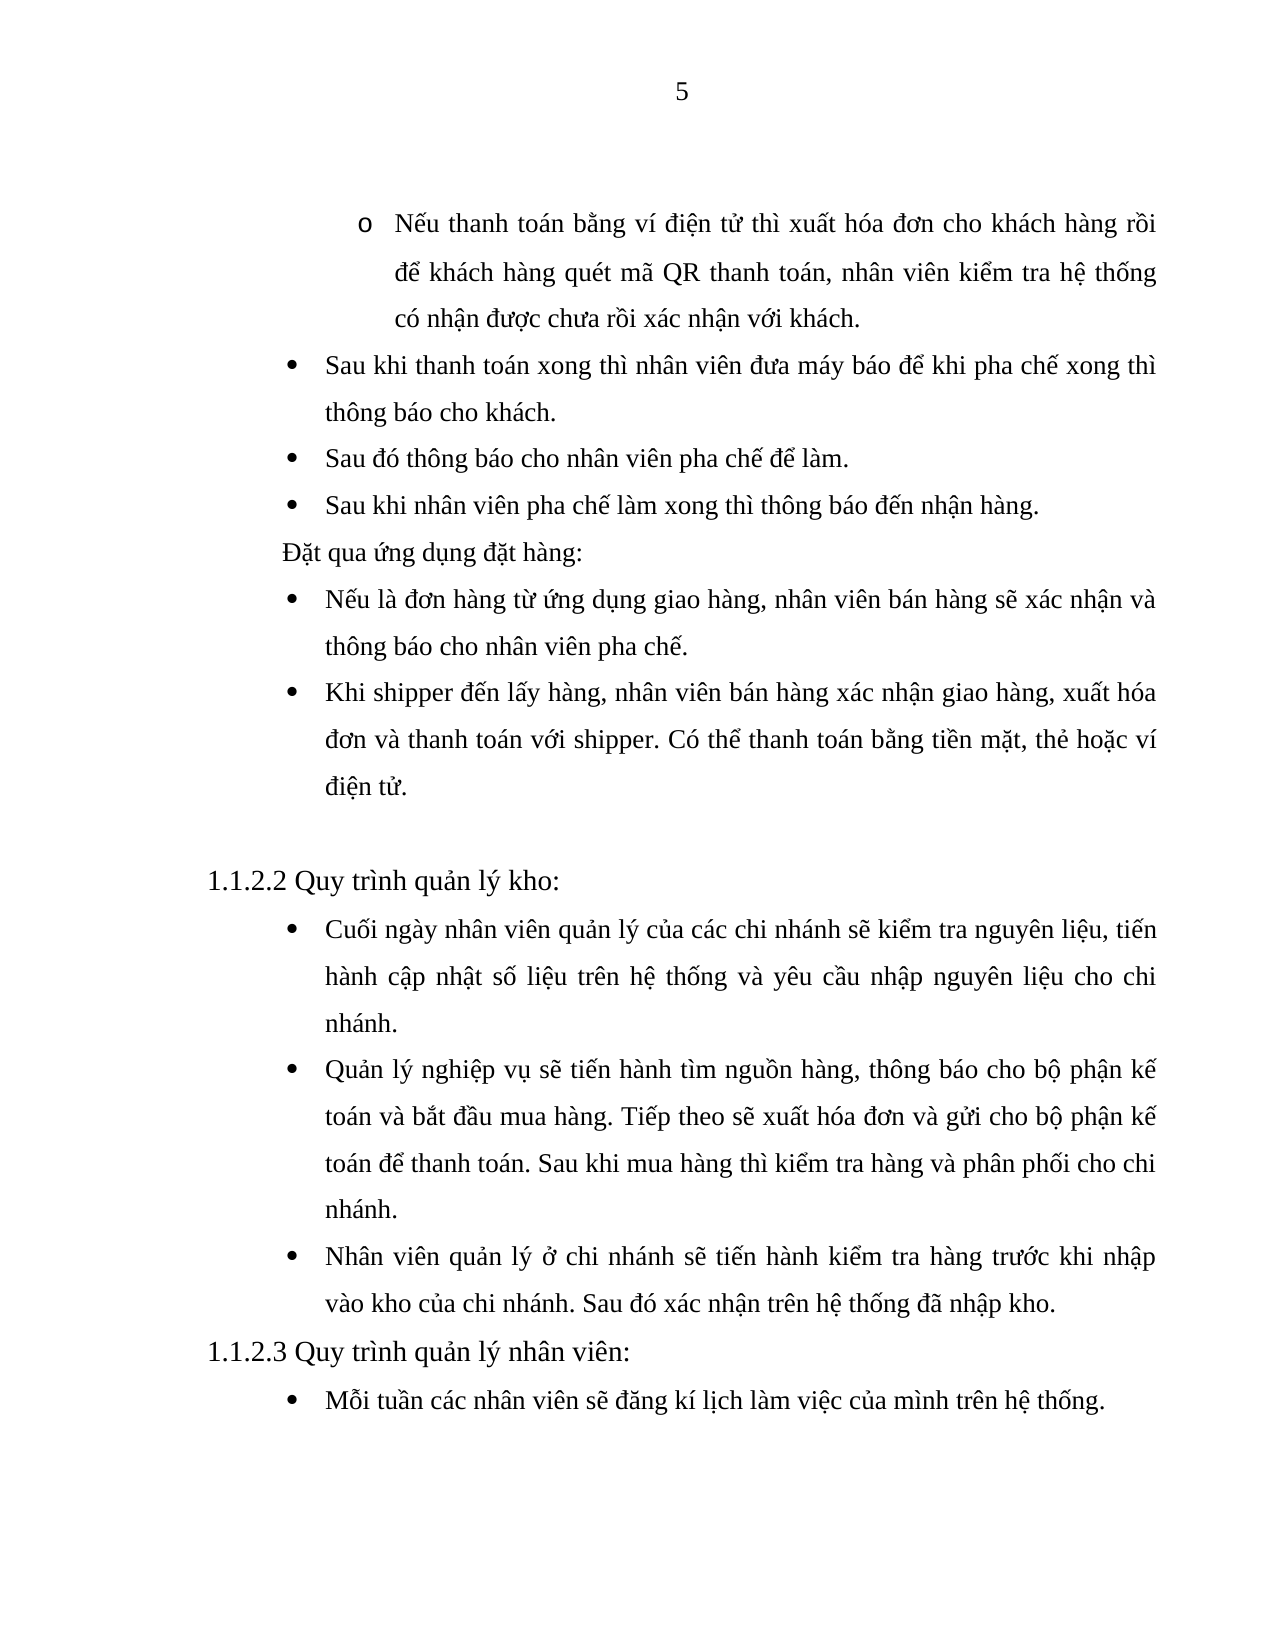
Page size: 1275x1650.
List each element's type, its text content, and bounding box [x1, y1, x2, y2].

list Khi shipper đến lấy hàng, nhân viên bán hàng xác nhận giao hàng, xuất hóa đơn và thanh toán với shipper. Có thể thanh toán bằng tiền mặt, thẻ hoặc ví điện tử. [287, 676, 1157, 801]
list Sau khi nhân viên pha chế làm xong thì thông báo đến nhận hàng. [287, 489, 1157, 521]
list Cuối ngày nhân viên quản lý của các chi nhánh sẽ kiểm tra nguyên liệu, tiến hành cập nhật số liệu trên hệ thống và yêu cầu nhập nguyên liệu cho chi nhánh. [287, 913, 1157, 1038]
list Nhân viên quản lý ở chi nhánh sẽ tiến hành kiểm tra hàng trước khi nhập vào kho của chi nhánh. Sau đó xác nhận trên hệ thống đã nhập kho. [287, 1240, 1157, 1318]
list Nếu là đơn hàng từ ứng dụng giao hàng, nhân viên bán hàng sẽ xác nhận và thông báo cho nhân viên pha chế. [287, 583, 1157, 661]
list Nếu thanh toán bằng ví điện tử thì xuất hóa đơn cho khách hàng rồi để khách hàng quét mã QR thanh toán, nhân viên kiểm tra hệ thống có nhận được chưa rồi xác nhận với khách. [357, 207, 1157, 333]
text 1.1.2.2 Quy trình quản lý kho: [207, 863, 1157, 897]
list Quản lý nghiệp vụ sẽ tiến hành tìm nguồn hàng, thông báo cho bộ phận kế toán và bắt đầu mua hàng. Tiếp theo sẽ xuất hóa đơn và gửi cho bộ phận kế toán để thanh toán. Sau khi mua hàng thì kiểm tra hàng và phân phối cho chi nhánh. [287, 1053, 1157, 1225]
list Mỗi tuần các nhân viên sẽ đăng kí lịch làm việc của mình trên hệ thống. [287, 1384, 1157, 1415]
list Sau đó thông báo cho nhân viên pha chế để làm. [287, 442, 1157, 474]
text Đặt qua ứng dụng đặt hàng: [207, 536, 1157, 567]
text 1.1.2.3 Quy trình quản lý nhân viên: [207, 1334, 1157, 1367]
list Sau khi thanh toán xong thì nhân viên đưa máy báo để khi pha chế xong thì thông báo cho khách. [287, 349, 1157, 427]
